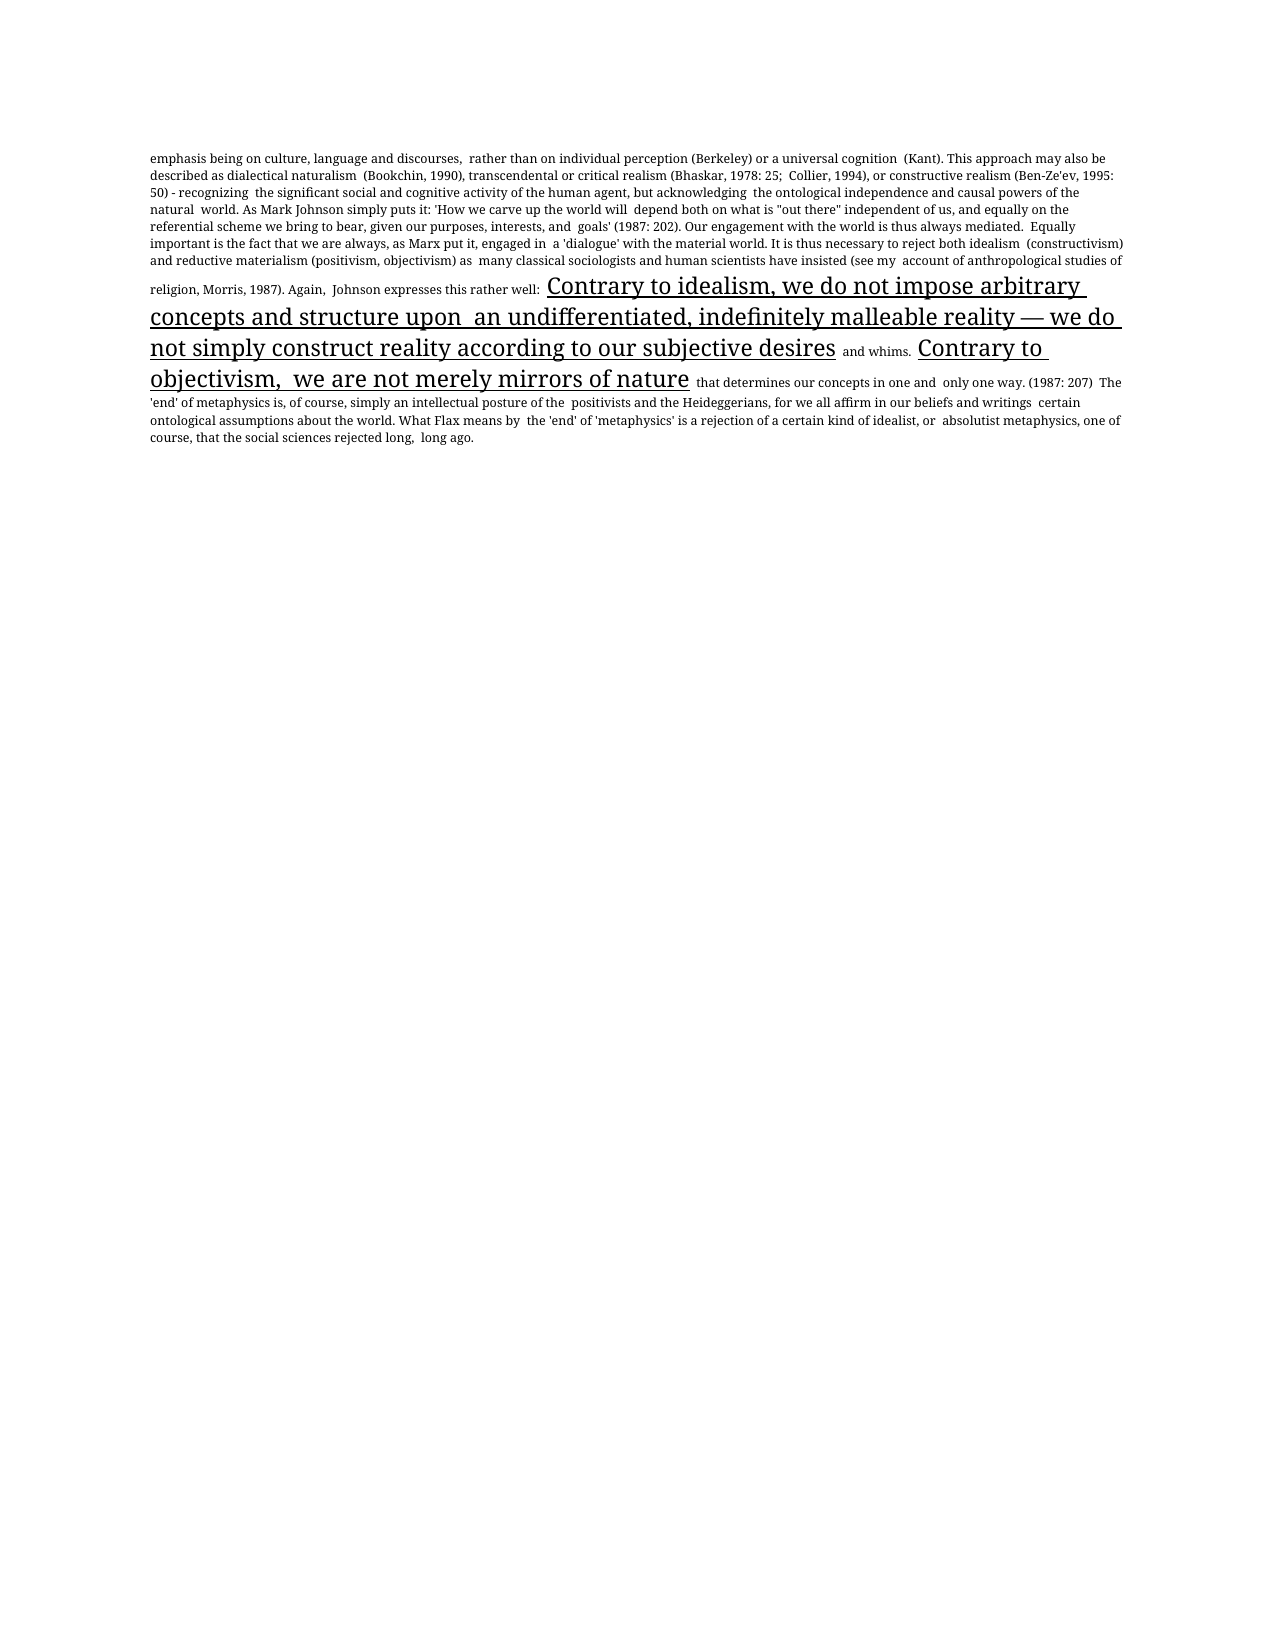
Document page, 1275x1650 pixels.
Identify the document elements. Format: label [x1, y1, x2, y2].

text [150, 150, 1125, 446]
